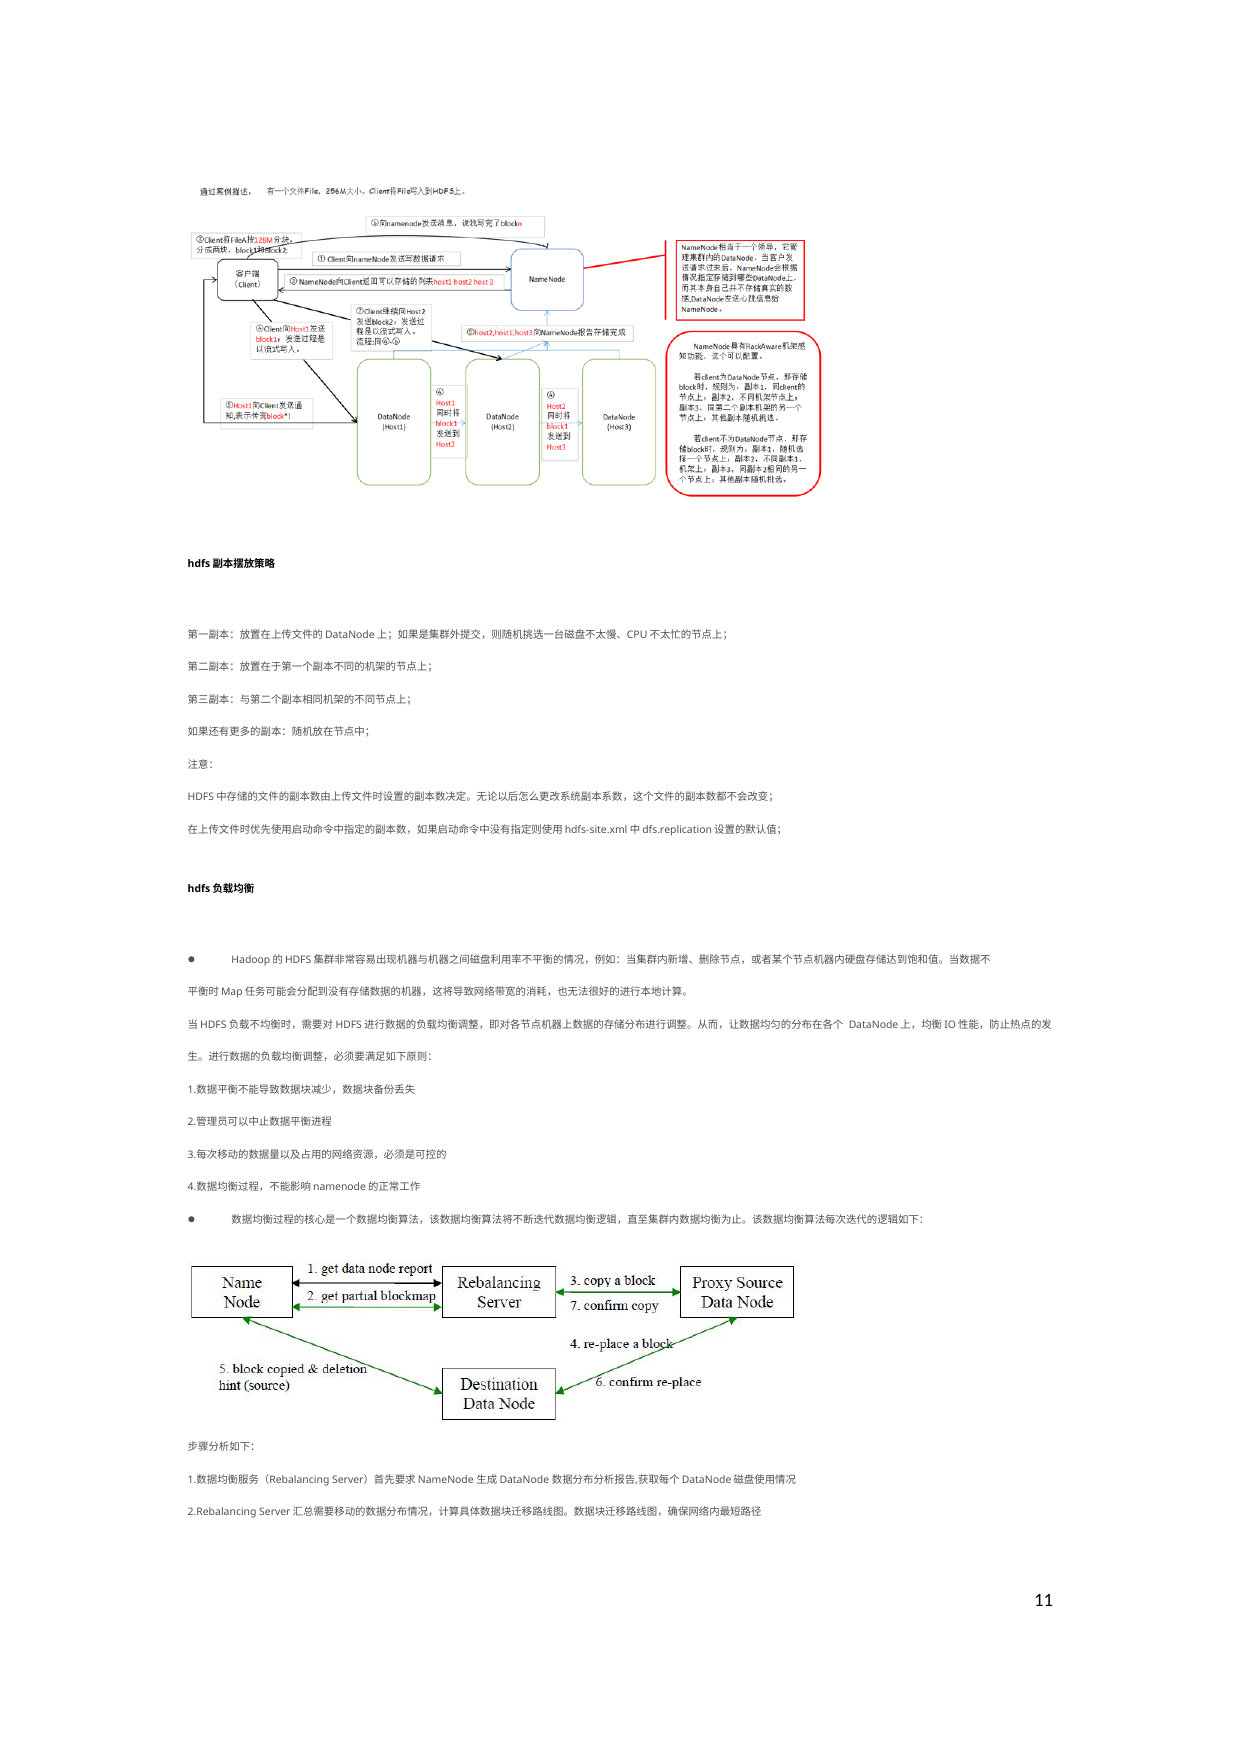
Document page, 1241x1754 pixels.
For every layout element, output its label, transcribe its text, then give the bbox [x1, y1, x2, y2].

picture [187, 1235, 800, 1425]
text 平衡时Map任务可能会分配到没有存储数据的机器，这将导致网络带宽的消耗，也无法很好的进行本地计算。 [187, 975, 1053, 1007]
text 当HDFS负载不均衡时，需要对HDFS进行数据的负载均衡调整，即对各节点机器上数据的存储分布进行调整。从而，让数据均匀的分布在各个DataNode上，均衡IO性能，防止热点的发生。进行数据的负载均衡调整，必须要满足如下原则： [187, 1007, 1053, 1072]
text HDFS中存储的文件的副本数由上传文件时设置的副本数决定。无论以后怎么更改系统副本系数，这个文件的副本数都不会改变； [187, 780, 1053, 812]
list Hadoop的HDFS集群非常容易出现机器与机器之间磁盘利用率不平衡的情况，例如：当集群内新增、删除节点，或者某个节点机器内硬盘存储达到饱和值。当数据不 [187, 942, 1053, 975]
list 数据均衡过程的核心是一个数据均衡算法，该数据均衡算法将不断迭代数据均衡逻辑，直至集群内数据均衡为止。该数据均衡算法每次迭代的逻辑如下： [187, 1202, 1053, 1235]
text 在上传文件时优先使用启动命令中指定的副本数，如果启动命令中没有指定则使用hdfs-site.xml中dfs.replication设置的默认值； [187, 812, 1053, 845]
text 2.Rebalancing Server汇总需要移动的数据分布情况，计算具体数据块迁移路线图。数据块迁移路线图，确保网络内最短路径 [187, 1495, 1053, 1527]
picture [187, 177, 831, 504]
text 4.数据均衡过程，不能影响namenode的正常工作 [187, 1170, 1053, 1202]
subtitle hdfs负载均衡 [187, 872, 1053, 904]
text 3.每次移动的数据量以及占用的网络资源，必须是可控的 [187, 1137, 1053, 1170]
text 1.数据平衡不能导致数据块减少，数据块备份丢失 [187, 1072, 1053, 1105]
text 注意： [187, 747, 1053, 780]
text 2.管理员可以中止数据平衡进程 [187, 1105, 1053, 1137]
subtitle hdfs副本摆放策略 [187, 547, 1053, 579]
text 1.数据均衡服务（Rebalancing Server）首先要求 NameNode 生成 DataNode 数据分布分析报告,获取每个DataNode磁盘使用情况 [187, 1462, 1053, 1495]
text 步骤分析如下： [187, 1430, 1053, 1462]
text 第一副本：放置在上传文件的DataNode上；如果是集群外提交，则随机挑选一台磁盘不太慢、CPU不太忙的节点上； 第二副本：放置在于第一个副本不同的机架的节点上； 第三副本：与第二个副本相同机架的不同节点上； 如果还有更多的副本：随机放在节点中； [187, 617, 1053, 747]
